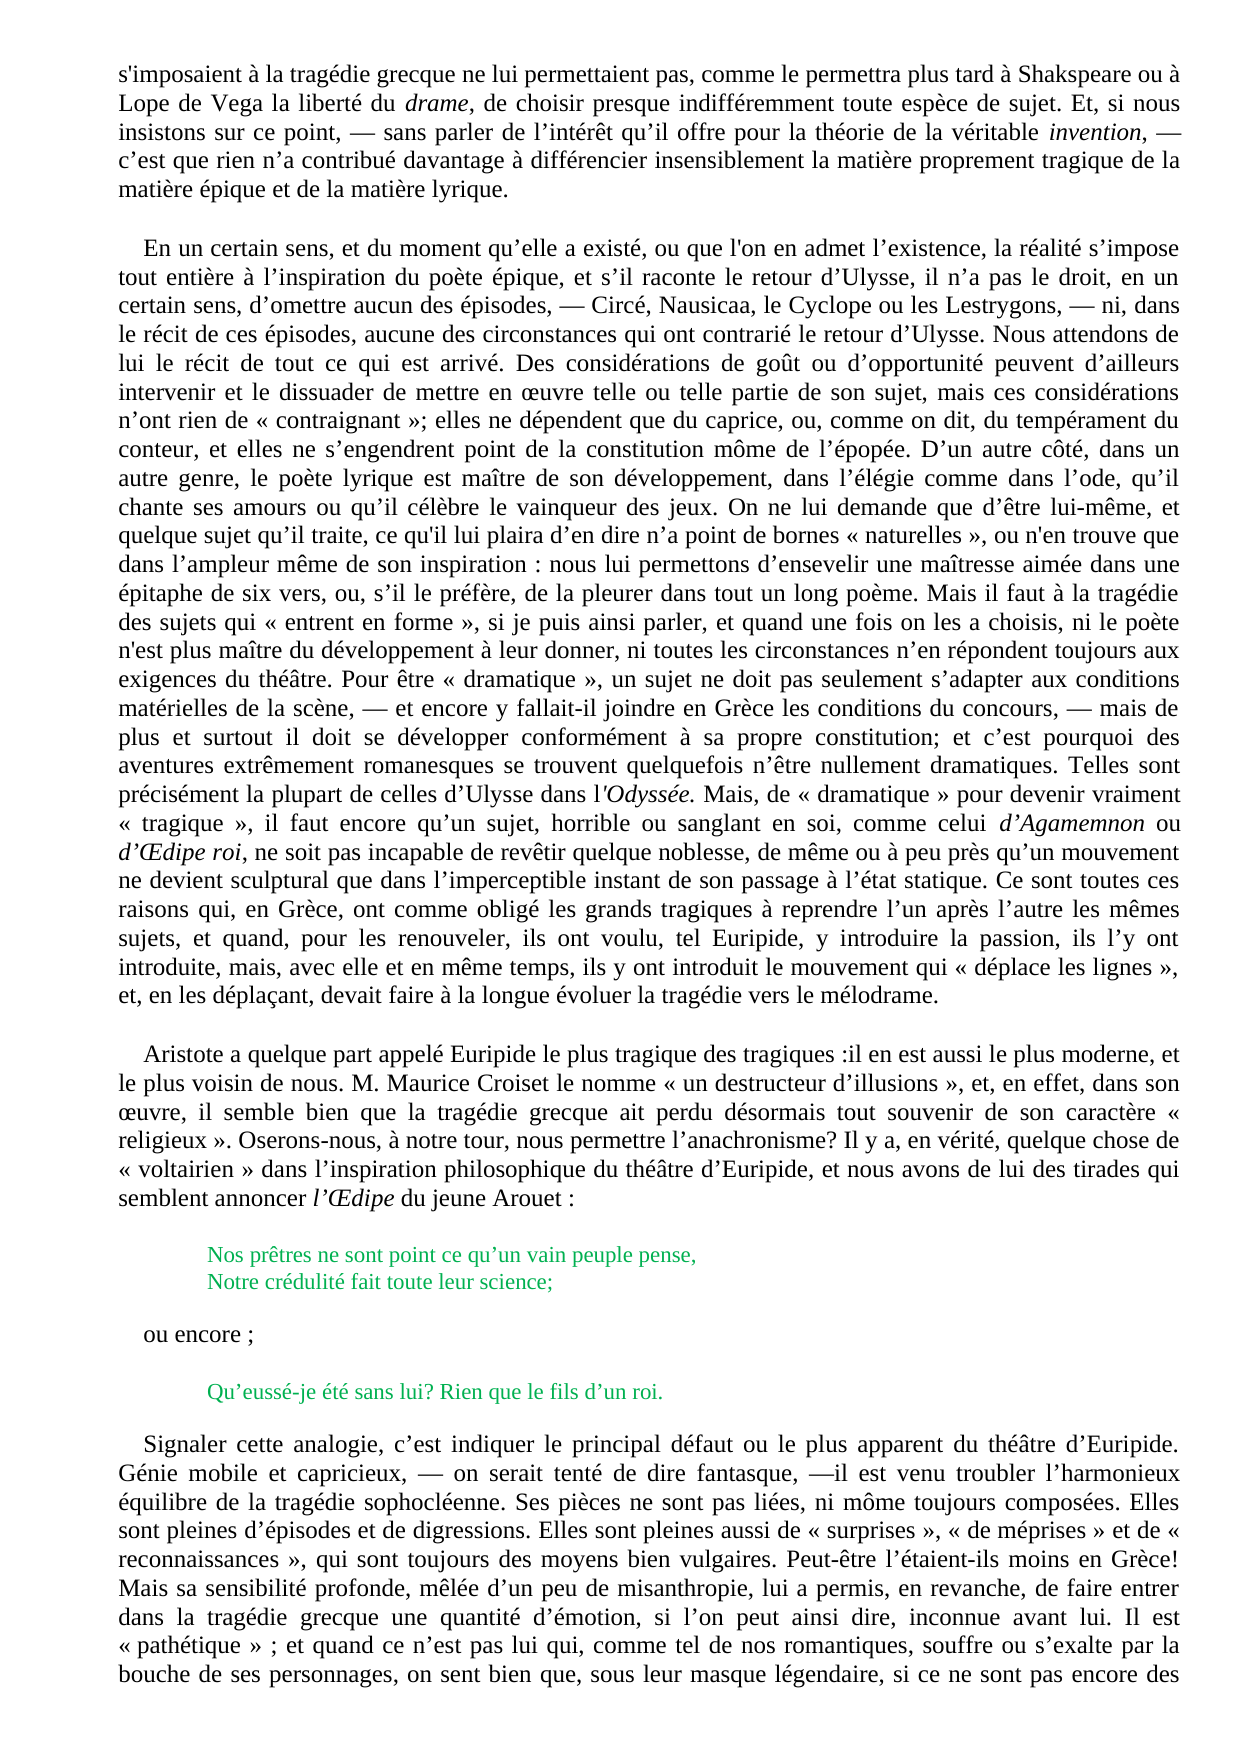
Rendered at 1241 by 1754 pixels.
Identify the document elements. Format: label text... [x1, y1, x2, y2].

text Notre crédulité fait toute leur science; [207, 1268, 1181, 1294]
text ou encore ; [118, 1319, 1181, 1348]
text Qu’eussé-je été sans lui? Rien que le fils d’un roi. [207, 1378, 1181, 1404]
text Nos prêtres ne sont point ce qu’un vain peuple pense, [207, 1242, 1181, 1268]
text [118, 59, 1181, 203]
text Aristote a quelque part appelé Euripide le plus tragique des tragiques :il en est aussi le plus moderne, et le plus voisin de nous. M. Maurice Croiset le nomme « un destructeur d’illusions », et, en effet, dans son œuvre, il semble bien que la tragédie grecque ait perdu désormais tout souvenir de son caractère « religieux ». Oserons-nous, à notre tour, nous permettre l’anachronisme? Il y a, en vérité, quelque chose de « voltairien » dans l’inspiration philosophique du théâtre d’Euripide, et nous avons de lui des tirades qui semblent annoncer l’Œdipe du jeune Arouet : [118, 1039, 1181, 1212]
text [118, 1429, 1181, 1688]
text En un certain sens, et du moment qu’elle a existé, ou que l'on en admet l’existence, la réalité s’impose tout entière à l’inspiration du poète épique, et s’il raconte le retour d’Ulysse, il n’a pas le droit, en un certain sens, d’omettre aucun des épisodes, — Circé, Nausicaa, le Cyclope ou les Lestrygons, — ni, dans le récit de ces épisodes, aucune des circonstances qui ont contrarié le retour d’Ulysse. Nous attendons de lui le récit de tout ce qui est arrivé. Des considérations de goût ou d’opportunité peuvent d’ailleurs intervenir et le dissuader de mettre en œuvre telle ou telle partie de son sujet, mais ces considérations n’ont rien de « contraignant »; elles ne dépendent que du caprice, ou, comme on dit, du tempérament du conteur, et elles ne s’engendrent point de la constitution môme de l’épopée. D’un autre côté, dans un autre genre, le poète lyrique est maître de son développement, dans l’élégie comme dans l’ode, qu’il chante ses amours ou qu’il célèbre le vainqueur des jeux. On ne lui demande que d’être lui-même, et quelque sujet qu’il traite, ce qu'il lui plaira d’en dire n’a point de bornes « naturelles », ou n'en trouve que dans l’ampleur même de son inspiration : nous lui permettons d’ensevelir une maîtresse aimée dans une épitaphe de six vers, ou, s’il le préfère, de la pleurer dans tout un long poème. Mais il faut à la tragédie des sujets qui « entrent en forme », si je puis ainsi parler, et quand une fois on les a choisis, ni le poète n'est plus maître du développement à leur donner, ni toutes les circonstances n’en répondent toujours aux exigences du théâtre. Pour être « dramatique », un sujet ne doit pas seulement s’adapter aux conditions matérielles de la scène, — et encore y fallait-il joindre en Grèce les conditions du concours, — mais de plus et surtout il doit se développer conformément à sa propre constitution; et c’est pourquoi des aventures extrêmement romanesques se trouvent quelquefois n’être nullement dramatiques. Telles sont précisément la plupart de celles d’Ulysse dans l'Odyssée. Mais, de « dramatique » pour devenir vraiment « tragique », il faut encore qu’un sujet, horrible ou sanglant en soi, comme celui d’Agamemnon ou d’Œdipe roi, ne soit pas incapable de revêtir quelque noblesse, de même ou à peu près qu’un mouvement ne devient sculptural que dans l’imperceptible instant de son passage à l’état statique. Ce sont toutes ces raisons qui, en Grèce, ont comme obligé les grands tragiques à reprendre l’un après l’autre les mêmes sujets, et quand, pour les renouveler, ils ont voulu, tel Euripide, y introduire la passion, ils l’y ont introduite, mais, avec elle et en même temps, ils y ont introduit le mouvement qui « déplace les lignes », et, en les déplaçant, devait faire à la longue évoluer la tragédie vers le mélodrame. [118, 233, 1181, 1009]
